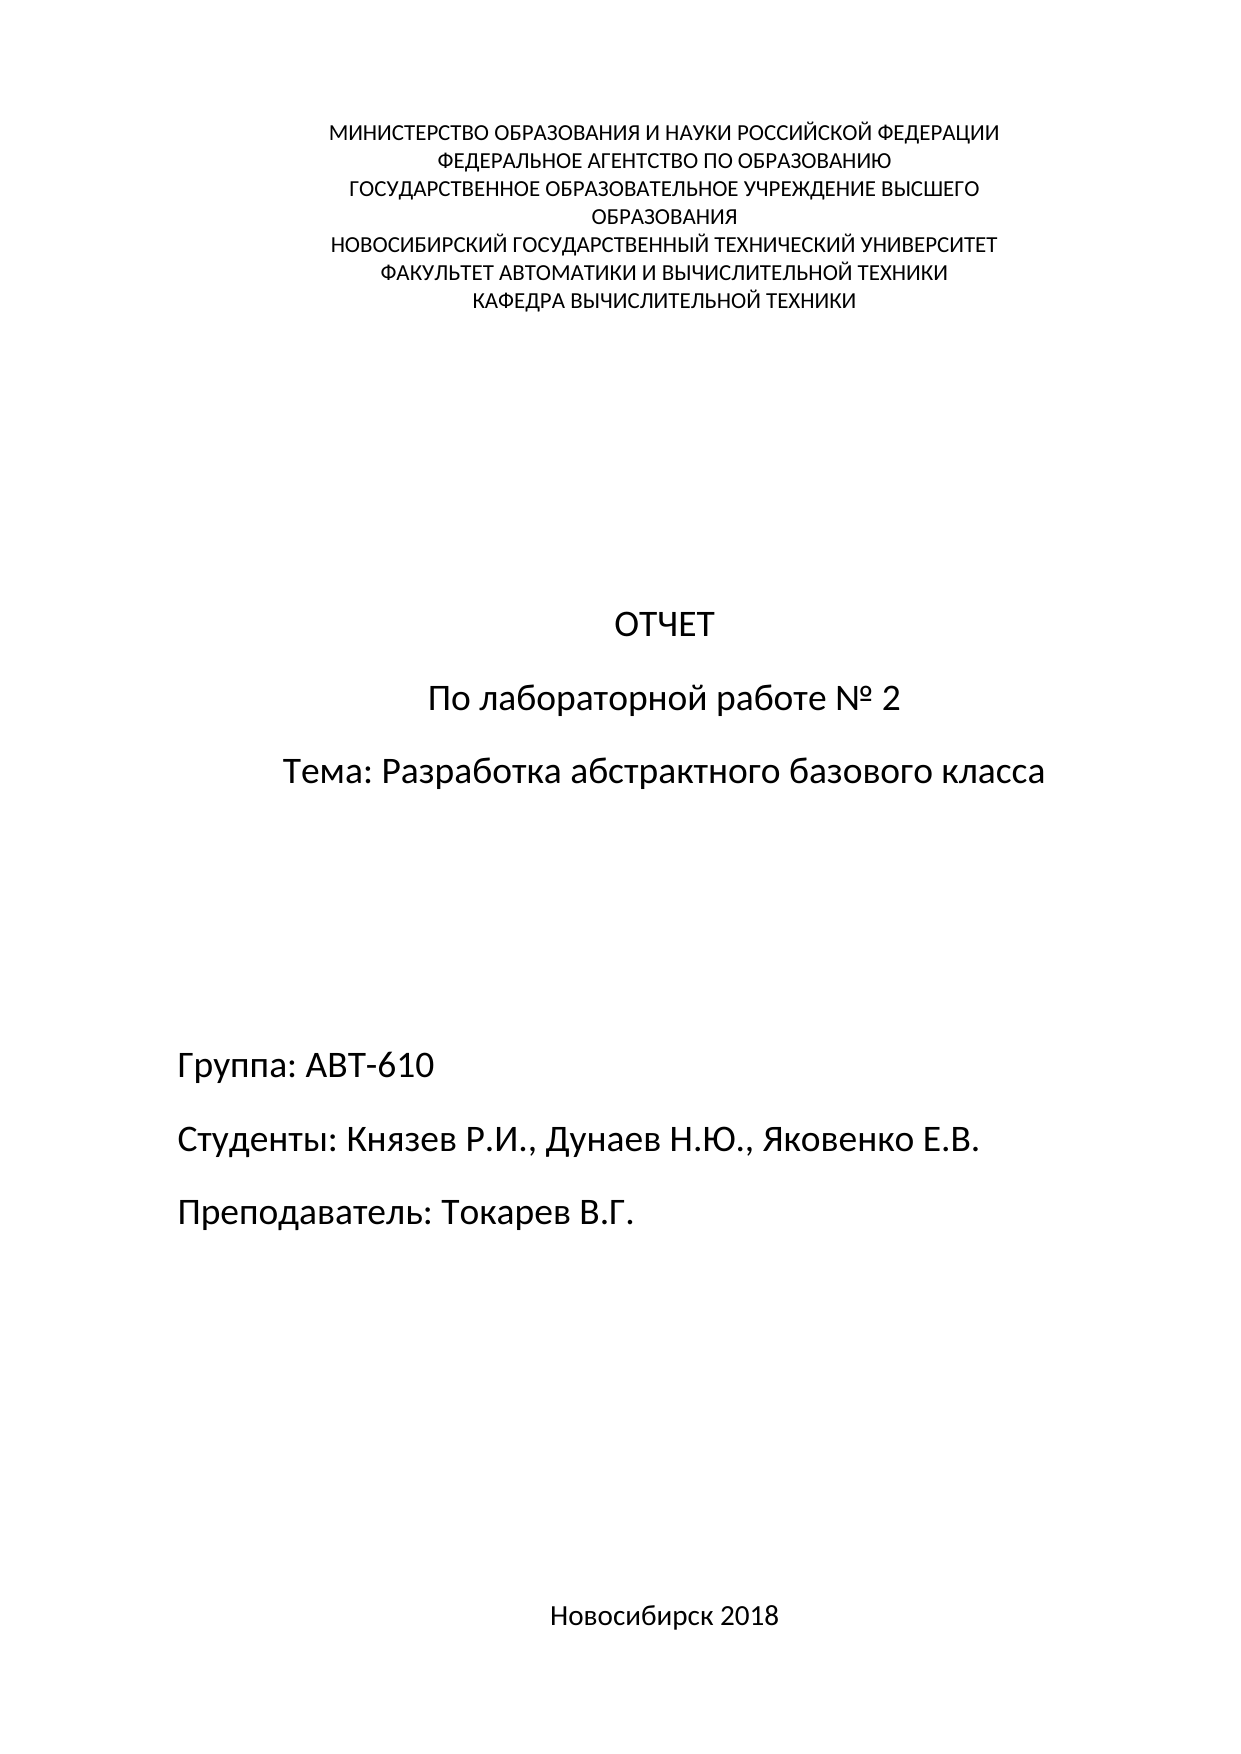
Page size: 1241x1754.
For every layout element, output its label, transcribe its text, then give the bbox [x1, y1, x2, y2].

text НОВОСИБИРСКИЙ ГОСУДАРСТВЕННЫЙ ТЕХНИЧЕСКИЙ УНИВЕРСИТЕТ [177, 230, 1152, 258]
text ОБРАЗОВАНИЯ [177, 202, 1152, 230]
text ФАКУЛЬТЕТ АВТОМАТИКИ И ВЫЧИСЛИТЕЛЬНОЙ ТЕХНИКИ [177, 258, 1152, 286]
text КАФЕДРА ВЫЧИСЛИТЕЛЬНОЙ ТЕХНИКИ [177, 286, 1152, 314]
text Тема: Разработка абстрактного базового класса [177, 747, 1152, 793]
text ГОСУДАРСТВЕННОЕ ОБРАЗОВАТЕЛЬНОЕ УЧРЕЖДЕНИЕ ВЫСШЕГО [177, 174, 1152, 202]
text ФЕДЕРАЛЬНОЕ АГЕНТСТВО ПО ОБРАЗОВАНИЮ [177, 146, 1152, 174]
text По лабораторной работе № 2 [177, 673, 1152, 719]
text ОТЧЕТ [177, 600, 1152, 646]
text Студенты: Князев Р.И., Дунаев Н.Ю., Яковенко Е.В. [177, 1115, 1152, 1161]
text Преподаватель: Токарев В.Г. [177, 1188, 1152, 1234]
text Новосибирск 2018 [177, 1597, 1152, 1633]
text Группа: АВТ-610 [177, 1041, 1152, 1087]
text МИНИСТЕРСТВО ОБРАЗОВАНИЯ И НАУКИ РОССИЙСКОЙ ФЕДЕРАЦИИ [177, 118, 1152, 146]
